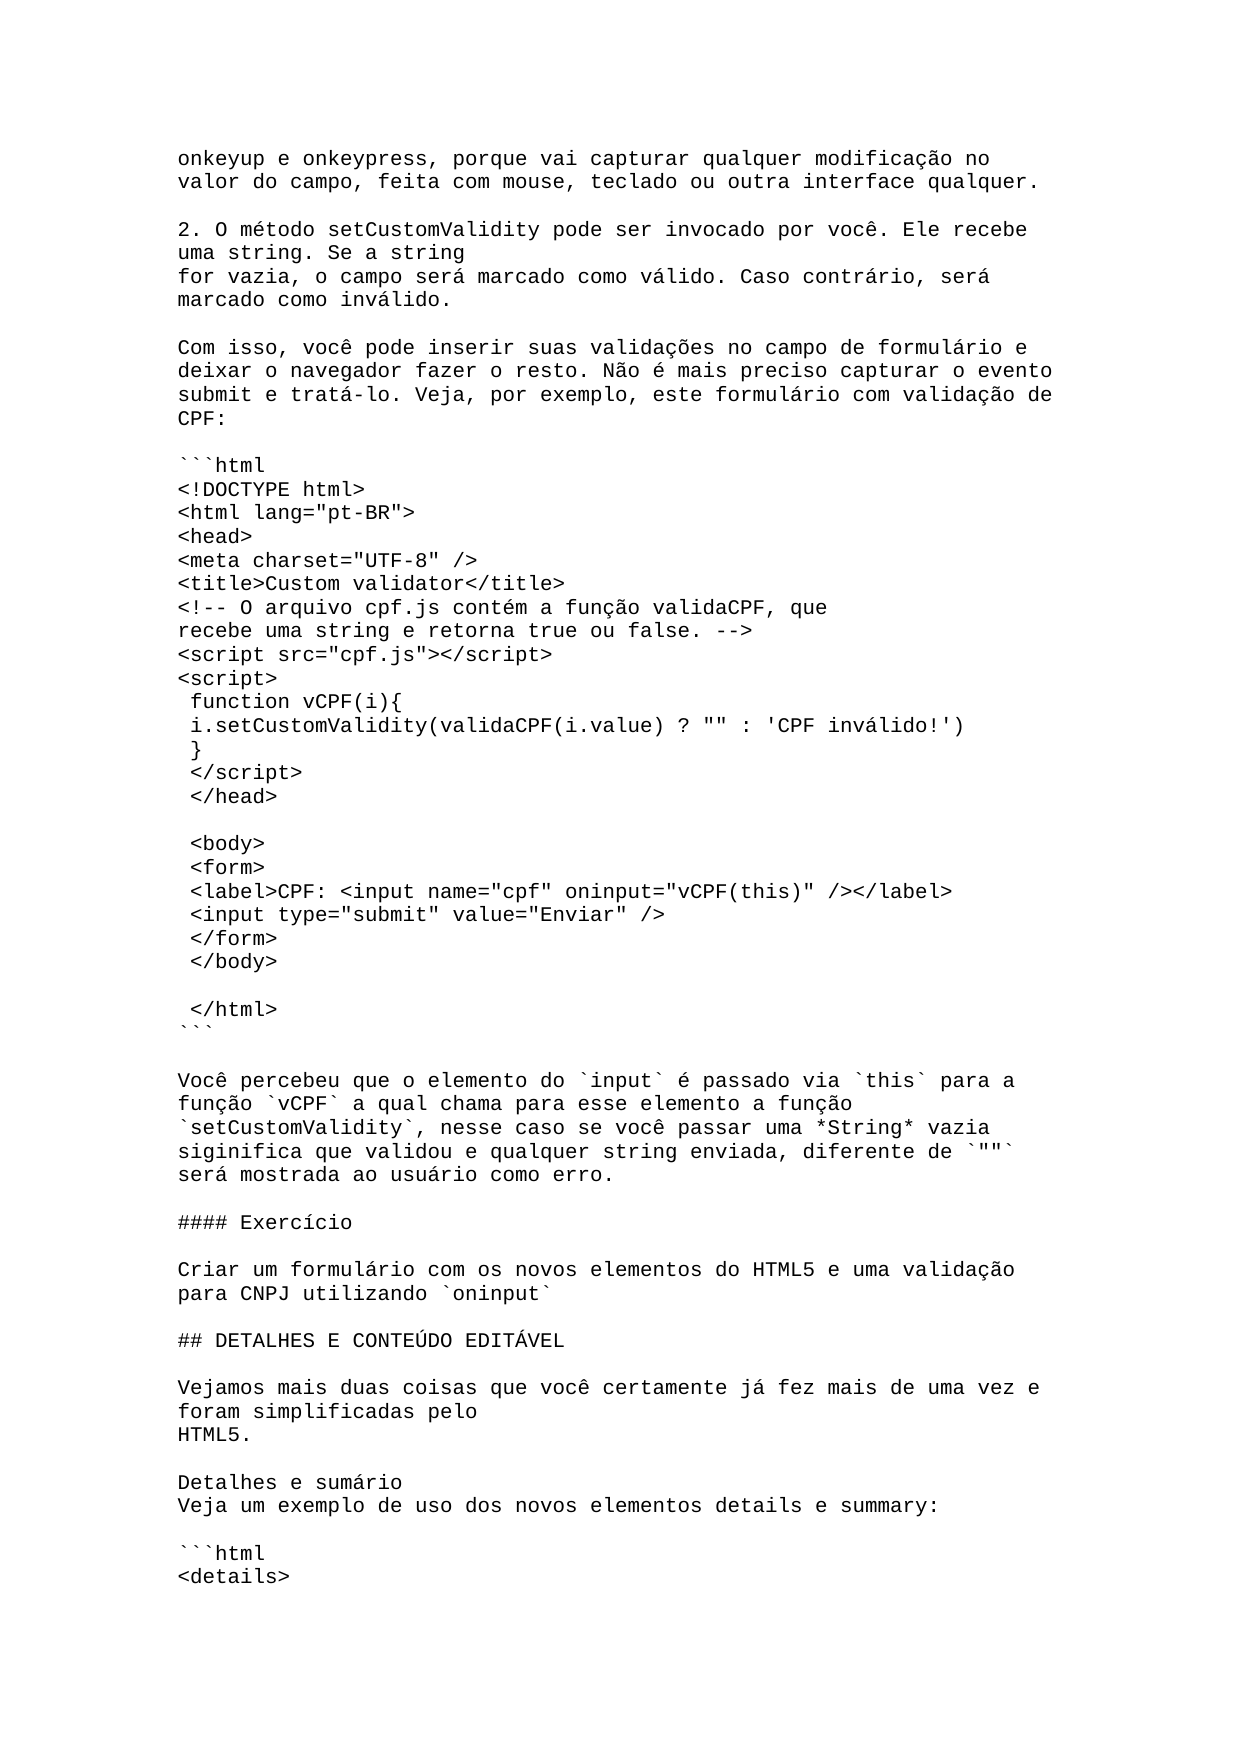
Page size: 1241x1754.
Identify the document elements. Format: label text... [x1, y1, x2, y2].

text Com isso, você pode inserir suas validações no campo de formulário e deixar o navegador fazer o resto. Não é mais preciso capturar o evento submit e tratá-lo. Veja, por exemplo, este formulário com validação de CPF: [177, 337, 1063, 431]
text for vazia, o campo será marcado como válido. Caso contrário, será marcado como inválido. [177, 266, 1063, 313]
text <title>Custom validator</title> [177, 573, 1063, 597]
text Criar um formulário com os novos elementos do HTML5 e uma validação para CNPJ utilizando `oninput` [177, 1259, 1063, 1306]
text <head> [177, 526, 1063, 549]
text <html lang="pt-BR"> [177, 502, 1063, 526]
text recebe uma string e retorna true ou false. --> [177, 621, 1063, 644]
text #### Exercício [177, 1212, 1063, 1235]
text Você percebeu que o elemento do `input` é passado via `this` para a função `vCPF` a qual chama para esse elemento a função `setCustomValidity`, nesse caso se você passar uma *String* vazia siginifica que validou e qualquer string enviada, diferente de `""` será mostrada ao usuário como erro. [177, 1070, 1063, 1188]
text ```html [177, 455, 1063, 479]
text Veja um exemplo de uso dos novos elementos details e summary: [177, 1495, 1063, 1519]
text <body> [177, 833, 1063, 857]
text </head> [177, 786, 1063, 810]
text <input type="submit" value="Enviar" /> [177, 904, 1063, 928]
text </html> [177, 999, 1063, 1022]
text Detalhes e sumário [177, 1472, 1063, 1495]
text 2. O método setCustomValidity pode ser invocado por você. Ele recebe uma string. Se a string [177, 218, 1063, 266]
text ``` [177, 1022, 1063, 1046]
text <form> [177, 857, 1063, 881]
text } [177, 739, 1063, 762]
text ## DETALHES E CONTEÚDO EDITÁVEL [177, 1330, 1063, 1353]
text <label>CPF: <input name="cpf" oninput="vCPF(this)" /></label> [177, 881, 1063, 904]
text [177, 148, 1063, 195]
text <!DOCTYPE html> [177, 479, 1063, 502]
text HTML5. [177, 1424, 1063, 1448]
text i.setCustomValidity(validaCPF(i.value) ? "" : 'CPF inválido!') [177, 715, 1063, 739]
text ```html [177, 1543, 1063, 1566]
text </script> [177, 762, 1063, 786]
text function vCPF(i){ [177, 691, 1063, 715]
text </body> [177, 952, 1063, 975]
text <details> [177, 1566, 1063, 1590]
text <script> [177, 668, 1063, 691]
text </form> [177, 928, 1063, 952]
text Vejamos mais duas coisas que você certamente já fez mais de uma vez e foram simplificadas pelo [177, 1377, 1063, 1424]
text <script src="cpf.js"></script> [177, 644, 1063, 668]
text <!-- O arquivo cpf.js contém a função validaCPF, que [177, 597, 1063, 621]
text <meta charset="UTF-8" /> [177, 549, 1063, 573]
